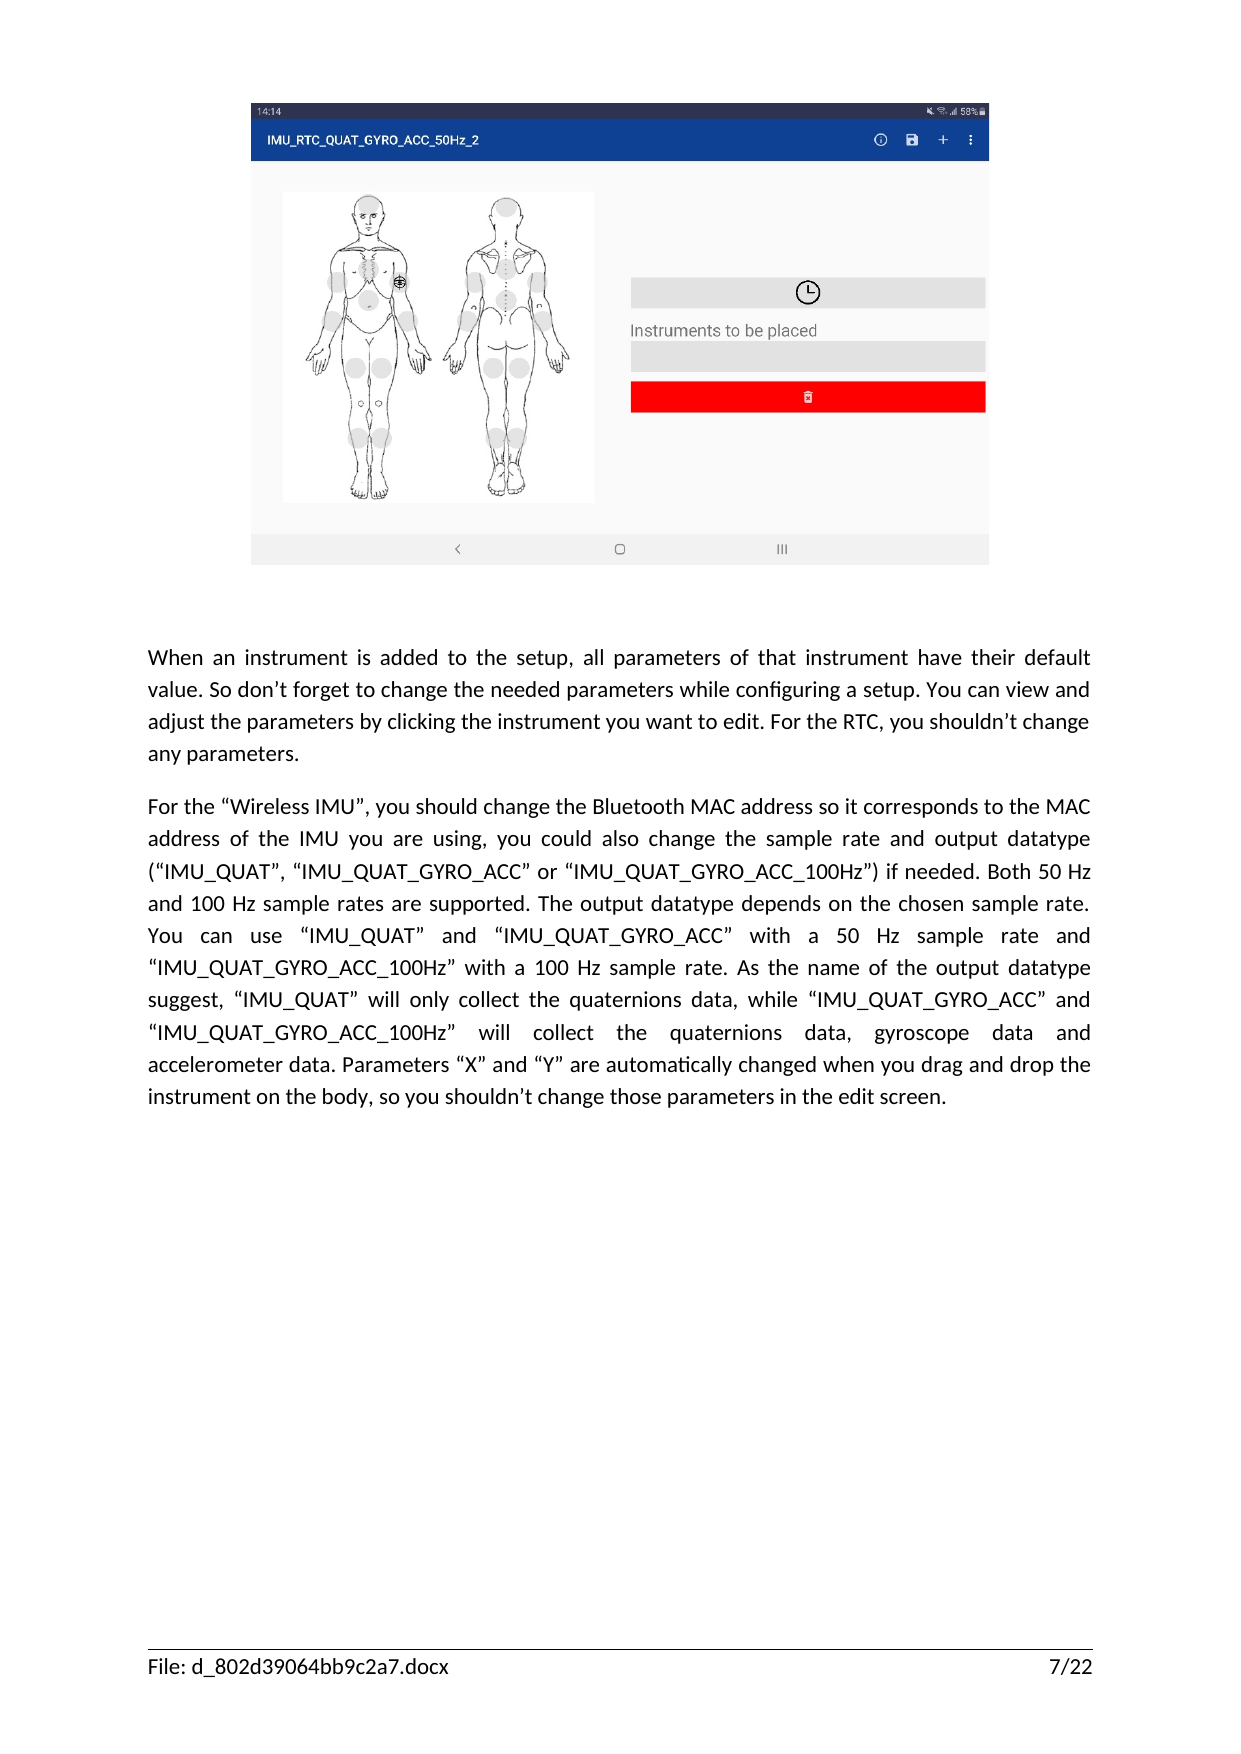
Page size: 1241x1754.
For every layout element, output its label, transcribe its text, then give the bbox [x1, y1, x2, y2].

text For the “Wireless IMU”, you should change the Bluetooth MAC address so it corresponds to the MAC address of the IMU you are using, you could also change the sample rate and output datatype (“IMU_QUAT”, “IMU_QUAT_GYRO_ACC” or “IMU_QUAT_GYRO_ACC_100Hz”) if needed. Both 50 Hz and 100 Hz sample rates are supported. The output datatype depends on the chosen sample rate. You can use “IMU_QUAT” and “IMU_QUAT_GYRO_ACC” with a 50 Hz sample rate and “IMU_QUAT_GYRO_ACC_100Hz” with a 100 Hz sample rate. As the name of the output datatype suggest, “IMU_QUAT” will only collect the quaternions data, while “IMU_QUAT_GYRO_ACC” and “IMU_QUAT_GYRO_ACC_100Hz” will collect the quaternions data, gyroscope data and accelerometer data. Parameters “X” and “Y” are automatically changed when you drag and drop the instrument on the body, so you shouldn’t change those parameters in the edit screen. [148, 792, 1093, 1110]
picture [251, 103, 990, 565]
text When an instrument is added to the setup, all parameters of that instrument have their default value. So don’t forget to change the needed parameters while configuring a setup. You can view and adjust the parameters by clicking the instrument you want to edit. For the RTC, you shouldn’t change any parameters. [148, 643, 1093, 767]
